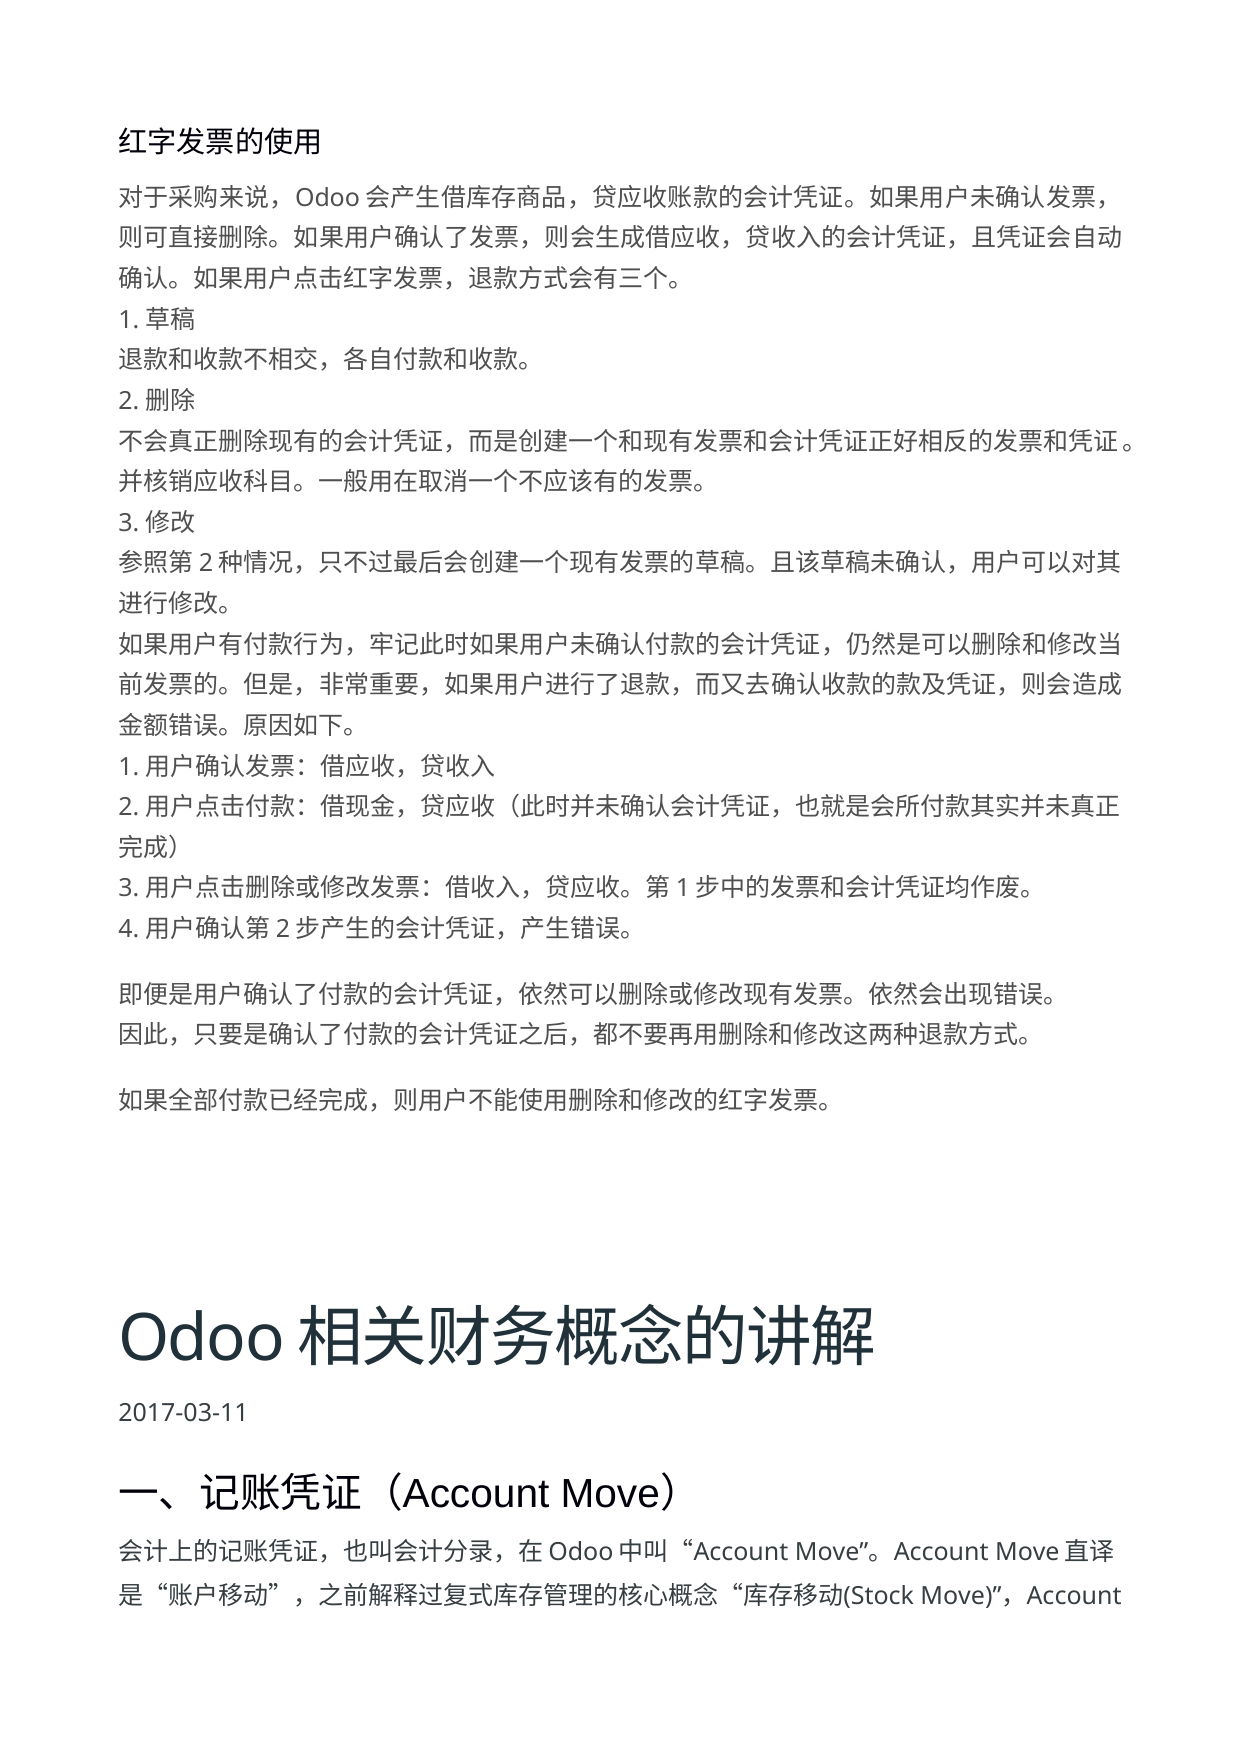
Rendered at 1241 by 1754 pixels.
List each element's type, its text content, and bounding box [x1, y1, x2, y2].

text 2017-03-11 [118, 1394, 1122, 1428]
text 如果全部付款已经完成，则用户不能使用删除和修改的红字发票。 [118, 1076, 1122, 1117]
subtitle 一、记账凭证（Account Move） [118, 1460, 1122, 1519]
text 即便是用户确认了付款的会计凭证，依然可以删除或修改现有发票。依然会出现错误。 因此，只要是确认了付款的会计凭证之后，都不要再用删除和修改这两种退款方式。 [118, 970, 1122, 1051]
subtitle Odoo相关财务概念的讲解 [118, 1284, 1122, 1380]
text 对于采购来说，Odoo会产生借库存商品，贷应收账款的会计凭证。如果用户未确认发票，则可直接删除。如果用户确认了发票，则会生成借应收，贷收入的会计凭证，且凭证会自动确认。如果用户点击红字发票，退款方式会有三个。 1. 草稿 退款和收款不相交，各自付款和收款。 2. 删除 不会真正删除现有的会计凭证，而是创建一个和现有发票和会计凭证正好相反的发票和凭证。并核销应收科目。一般用在取消一个不应该有的发票。 3. 修改 参照第2种情况，只不过最后会创建一个现有发票的草稿。且该草稿未确认，用户可以对其进行修改。 如果用户有付款行为，牢记此时如果用户未确认付款的会计凭证，仍然是可以删除和修改当前发票的。但是，非常重要，如果用户进行了退款，而又去确认收款的款及凭证，则会造成金额错误。原因如下。 1. 用户确认发票：借应收，贷收入 2. 用户点击付款：借现金，贷应收（此时并未确认会计凭证，也就是会所付款其实并未真正完成） 3. 用户点击删除或修改发票：借收入，贷应收。第1步中的发票和会计凭证均作废。 4. 用户确认第2步产生的会计凭证，产生错误。 [118, 173, 1122, 945]
subtitle 红字发票的使用 [118, 118, 1122, 160]
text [118, 1532, 1122, 1611]
